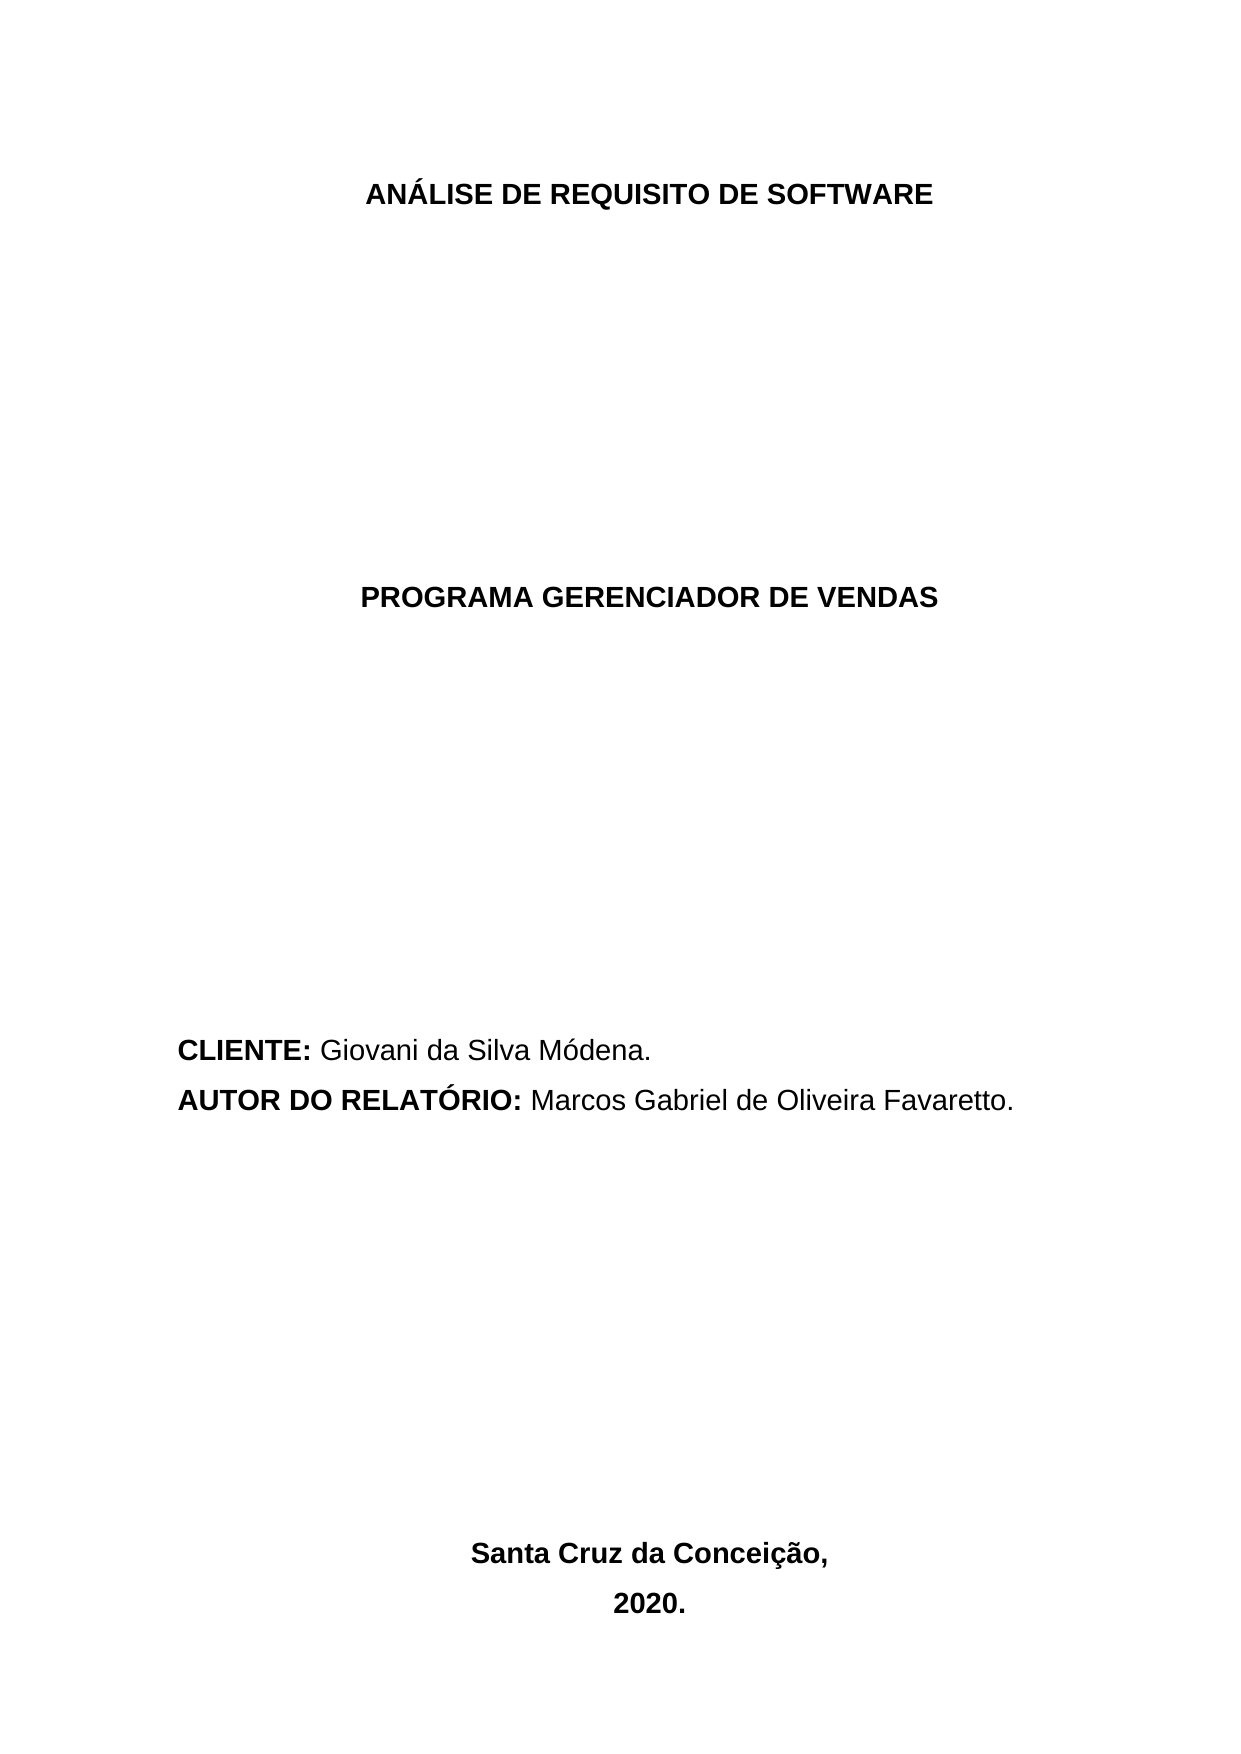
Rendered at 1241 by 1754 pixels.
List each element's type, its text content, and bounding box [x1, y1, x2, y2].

text ANÁLISE DE REQUISITO DE SOFTWARE [177, 177, 1122, 211]
text CLIENTE: Giovani da Silva Módena. [177, 1032, 1122, 1066]
text Santa Cruz da Conceição, [177, 1536, 1122, 1569]
text 2020. [177, 1586, 1122, 1619]
text PROGRAMA GERENCIADOR DE VENDAS [177, 580, 1122, 613]
text AUTOR DO RELATÓRIO: Marcos Gabriel de Oliveira Favaretto. [177, 1083, 1122, 1116]
